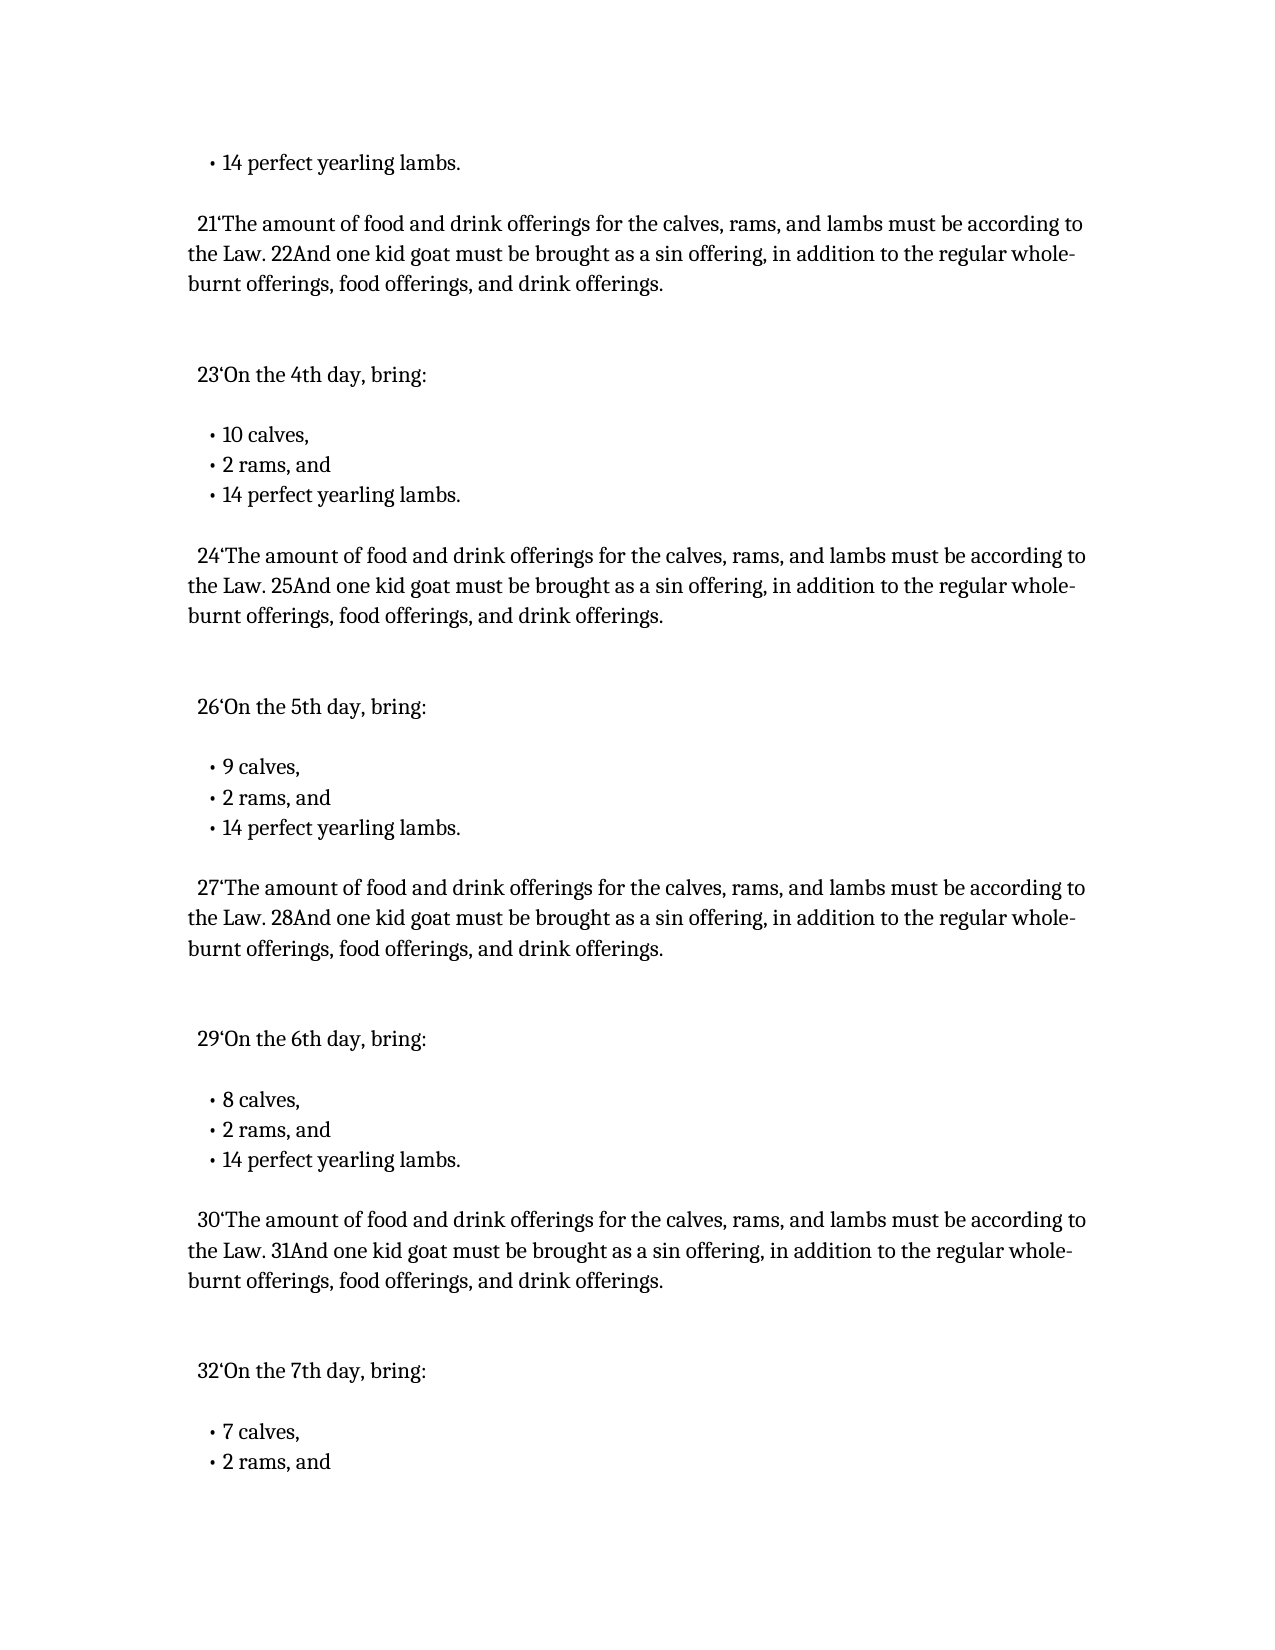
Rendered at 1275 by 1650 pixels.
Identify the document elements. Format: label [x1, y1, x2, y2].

text [187, 150, 1087, 1475]
